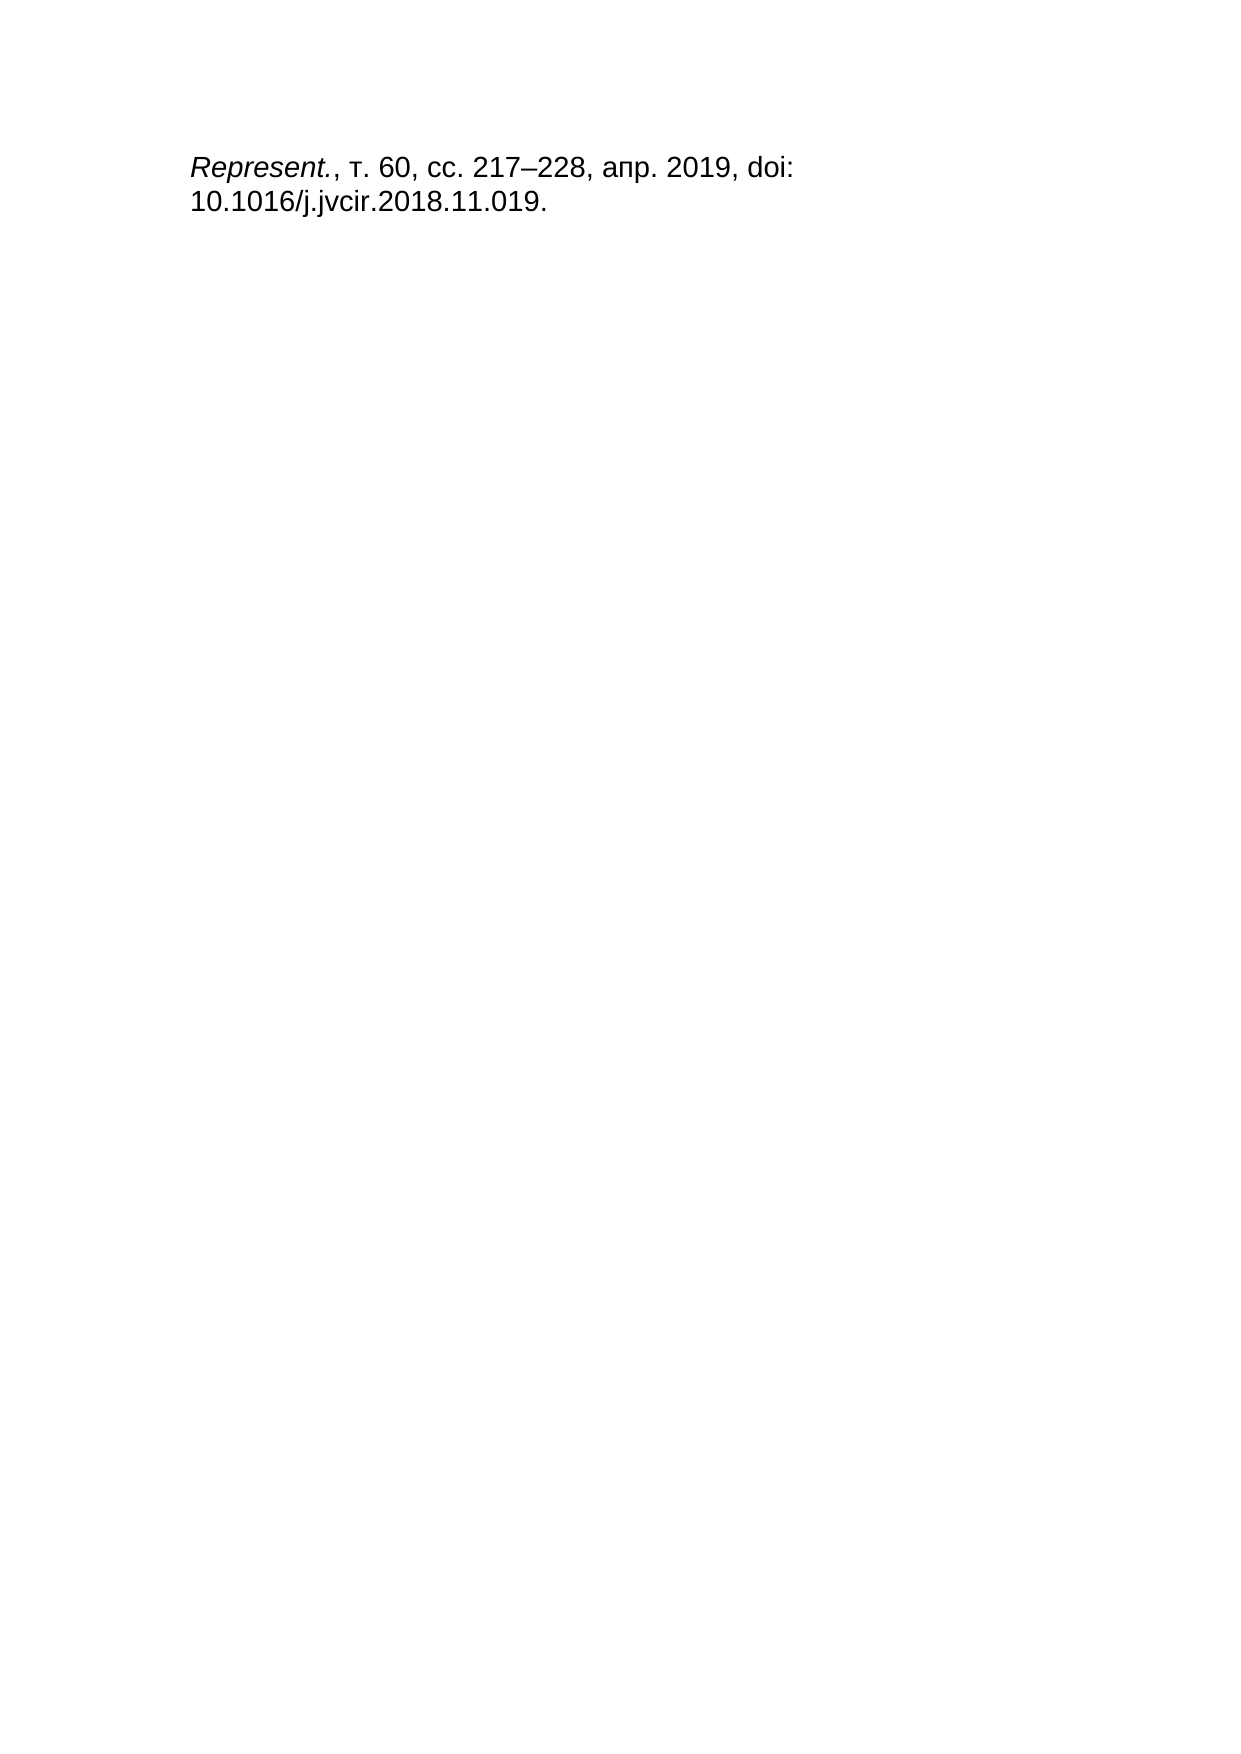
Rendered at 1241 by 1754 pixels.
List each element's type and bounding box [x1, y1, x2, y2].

text [150, 150, 1090, 217]
